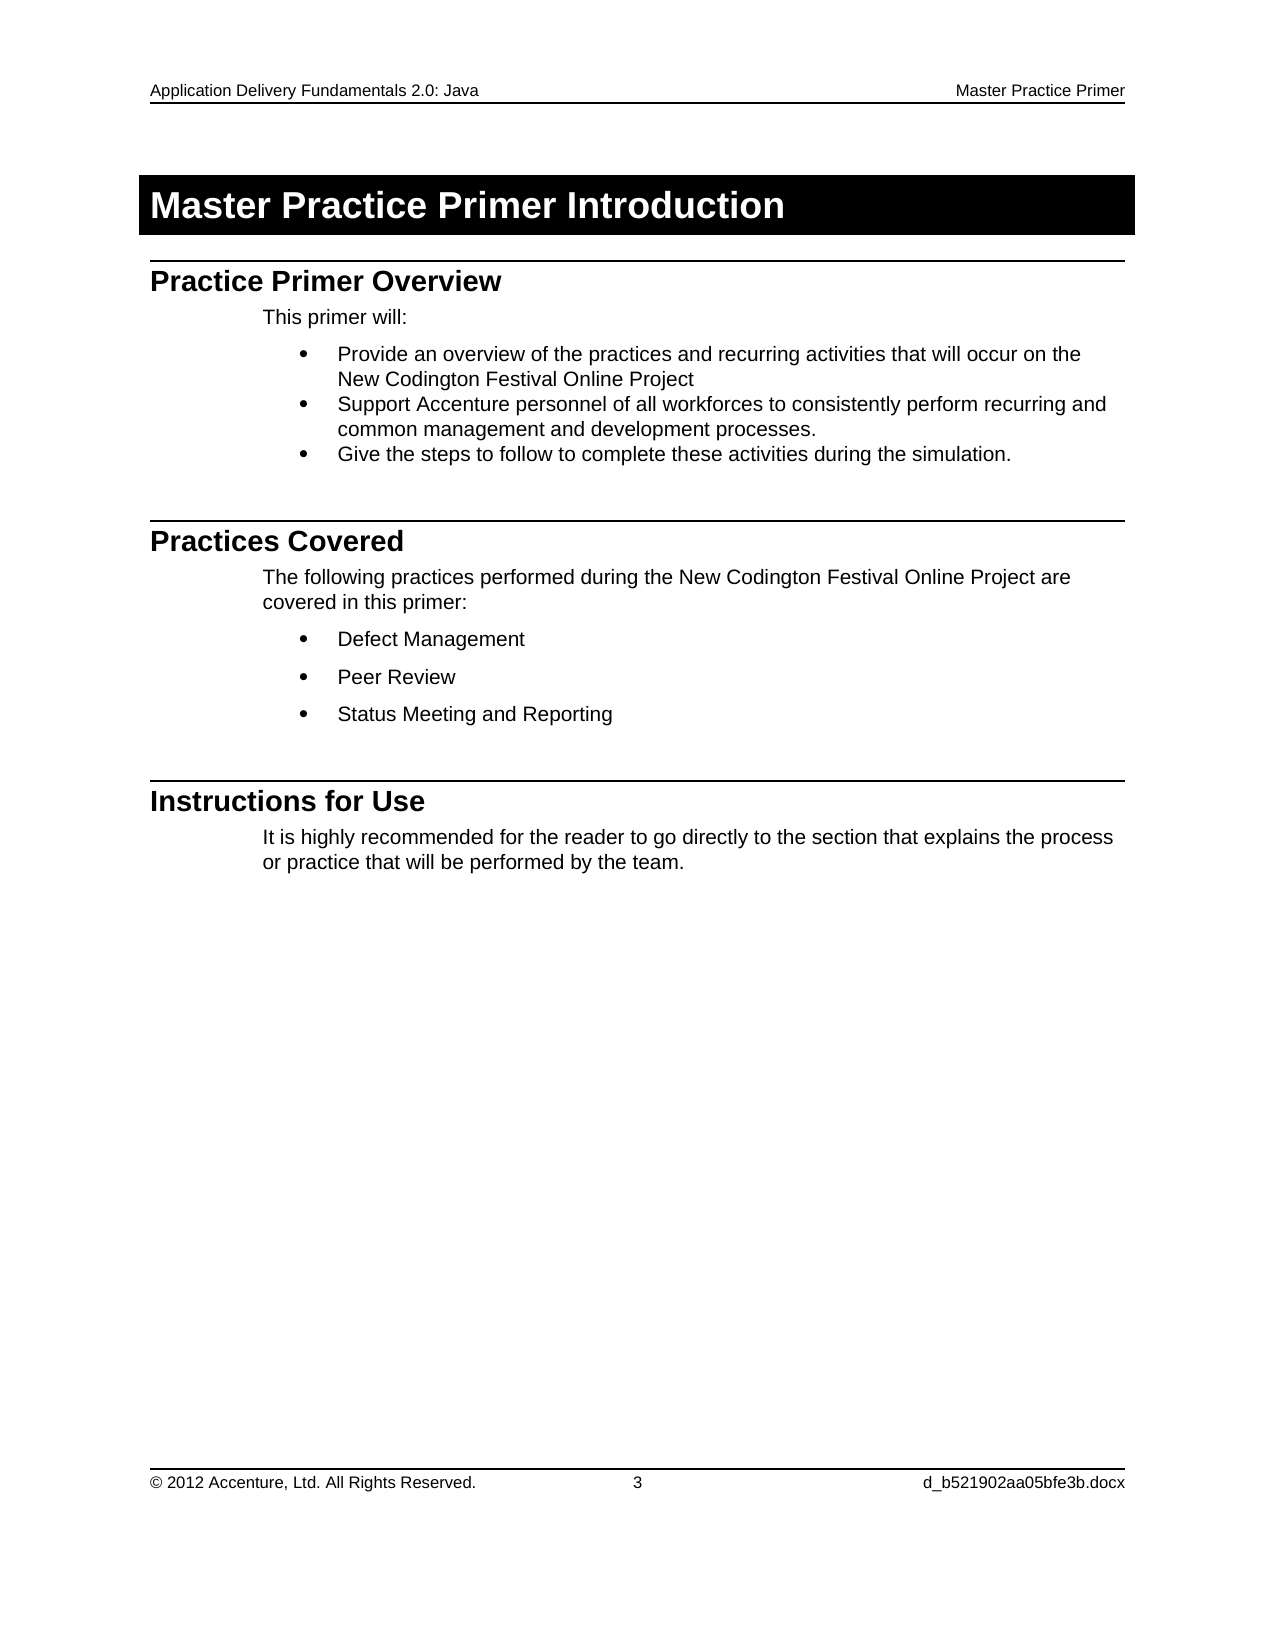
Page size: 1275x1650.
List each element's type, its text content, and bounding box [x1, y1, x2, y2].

list Give the steps to follow to complete these activities during the simulation. [300, 441, 1125, 495]
list Status Meeting and Reporting [300, 701, 1125, 754]
list Provide an overview of the practices and recurring activities that will occur on the New Codington Festival Online Project [300, 341, 1125, 391]
subtitle Practice Primer Overview [150, 262, 1125, 297]
text This primer will: [262, 304, 1125, 329]
subtitle Master Practice Primer Introduction [142, 177, 1133, 233]
subtitle Practices Covered [150, 522, 1125, 557]
list Support Accenture personnel of all workforces to consistently perform recurring and common management and development processes. [300, 391, 1125, 441]
list Peer Review [300, 664, 1125, 689]
text It is highly recommended for the reader to go directly to the section that explains the process or practice that will be performed by the team. [262, 823, 1125, 873]
list Defect Management [300, 626, 1125, 651]
text The following practices performed during the New Codington Festival Online Project are covered in this primer: [262, 564, 1125, 614]
subtitle Instructions for Use [150, 782, 1125, 817]
